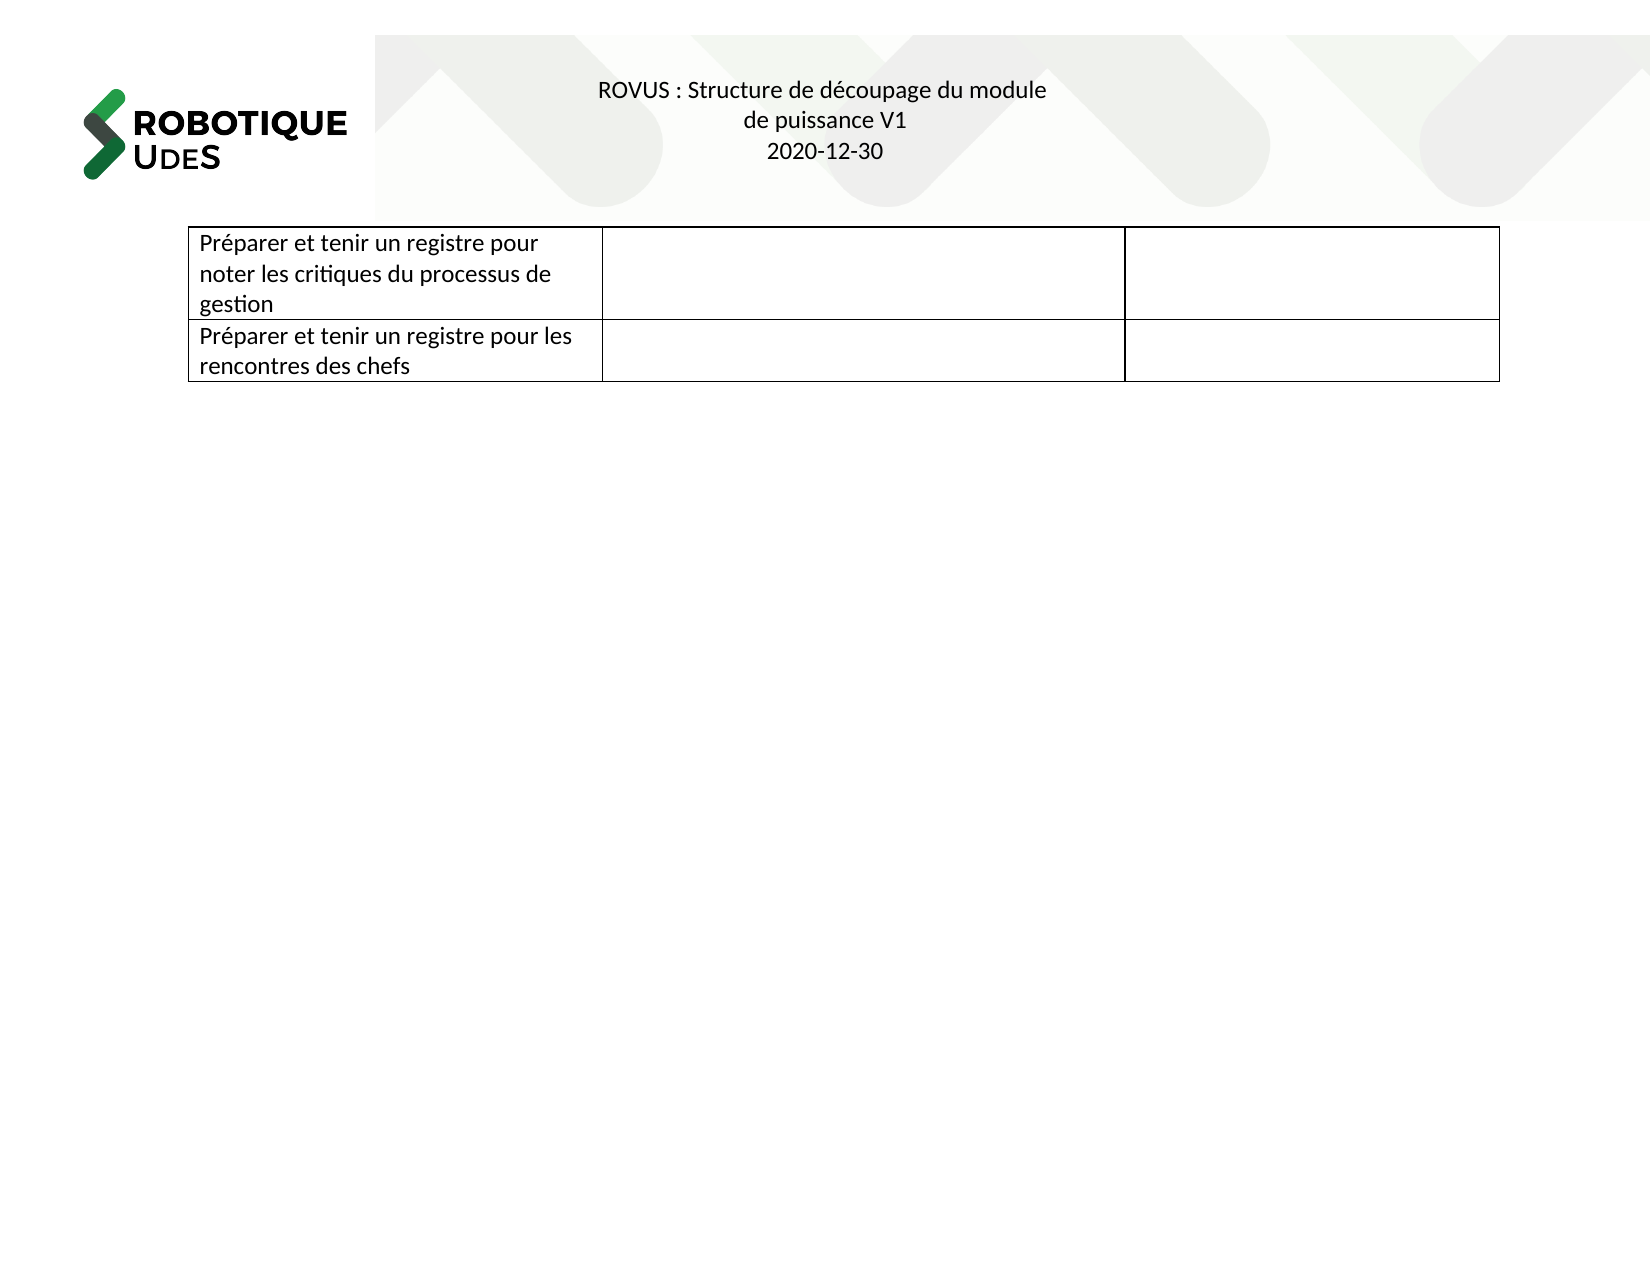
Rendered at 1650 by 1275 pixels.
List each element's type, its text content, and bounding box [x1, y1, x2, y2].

table_cell [603, 320, 1124, 381]
table_cell Préparer et tenir un registre pour noter les critiques du processus de gestion [189, 228, 602, 319]
picture [375, 35, 1650, 221]
table_cell [1126, 320, 1499, 381]
picture [76, 85, 350, 185]
table_cell Préparer et tenir un registre pour les rencontres des chefs [189, 320, 602, 381]
table_cell [1126, 228, 1499, 319]
table_cell [603, 228, 1124, 319]
